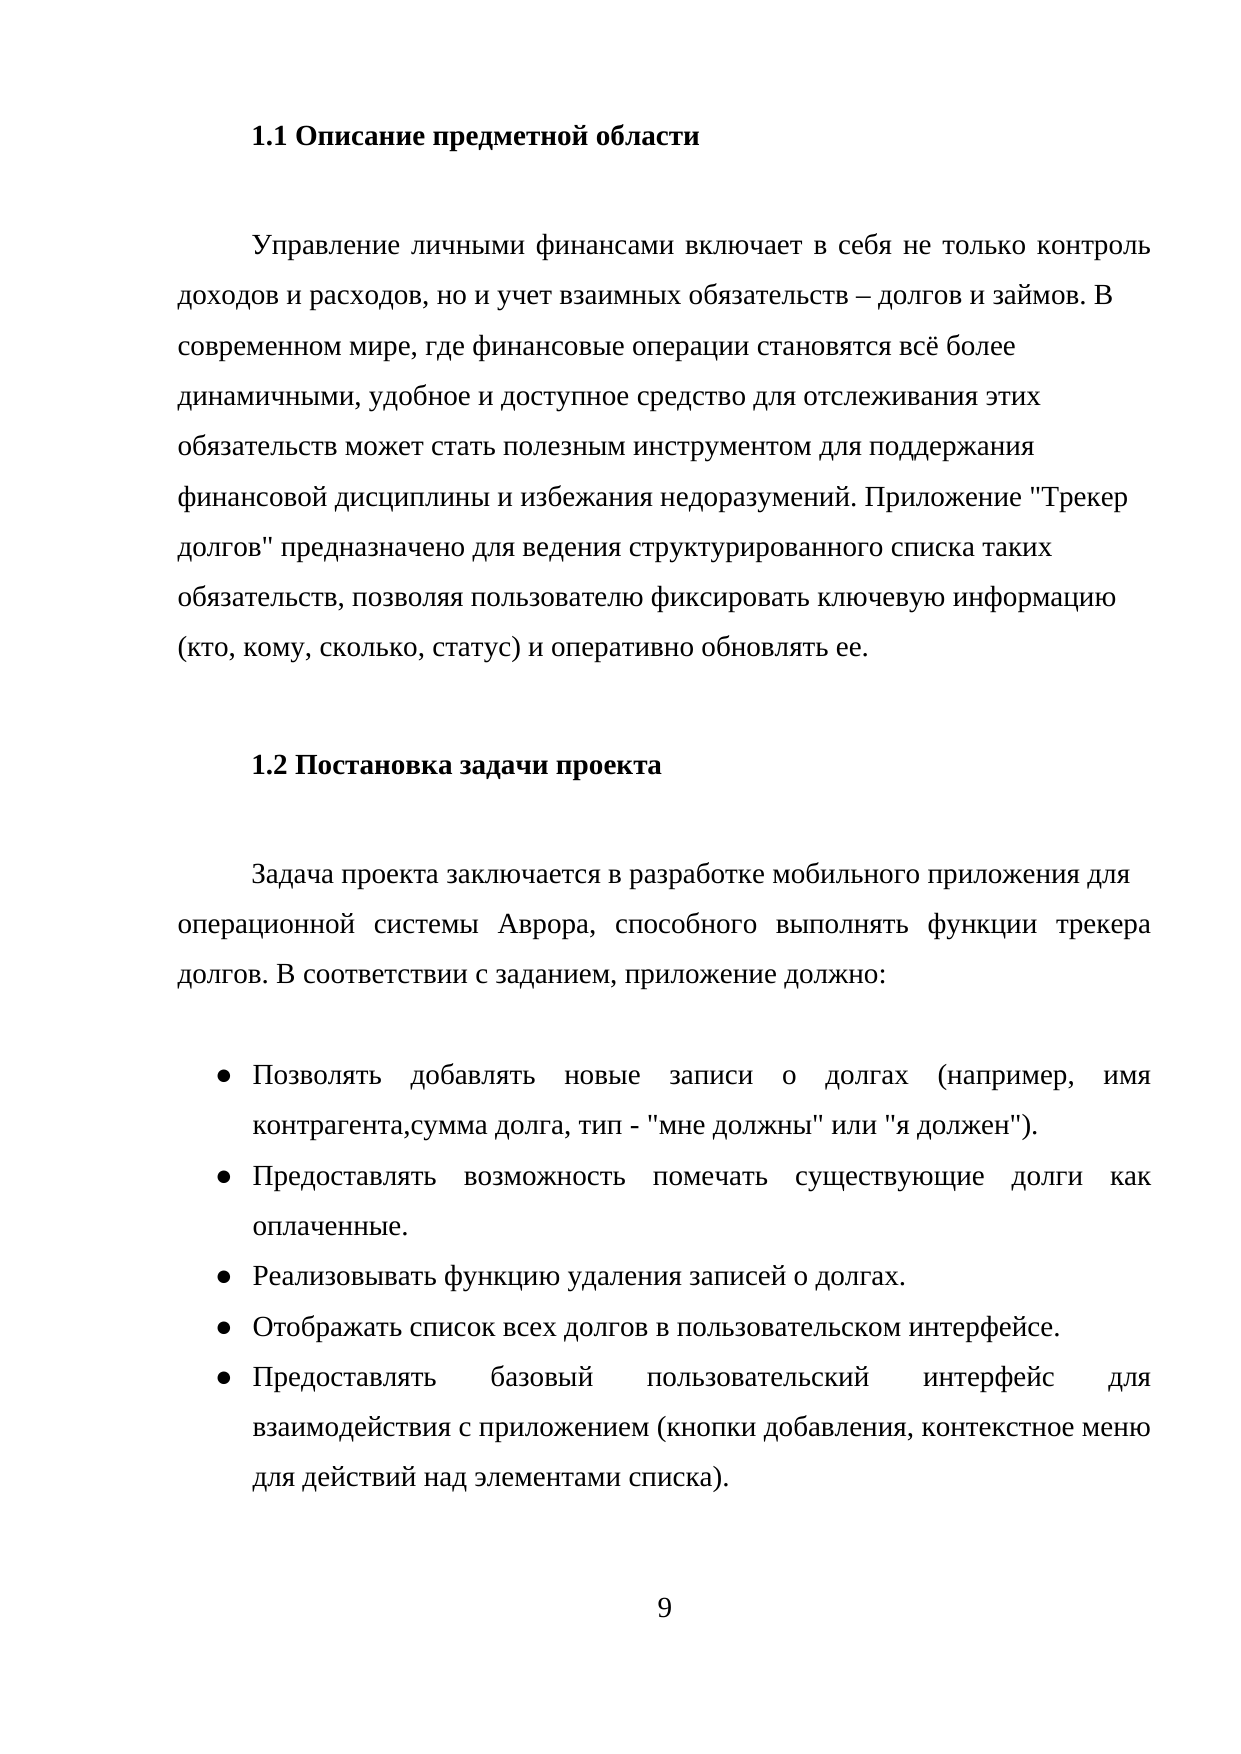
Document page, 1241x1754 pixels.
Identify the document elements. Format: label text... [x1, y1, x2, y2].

text обязательств, позволяя пользователю фиксировать ключевую информацию [177, 579, 1152, 613]
list Предоставлять возможность помечать существующие долги как оплаченные. [215, 1158, 1152, 1242]
text (кто, кому, сколько, статус) и оперативно обновлять ее. [177, 629, 1152, 663]
list Отображать список всех долгов в пользовательском интерфейсе. [215, 1309, 1152, 1342]
text Задача проекта заключается в разработке мобильного приложения для [177, 856, 1152, 889]
text операционной системы Аврора, способного выполнять функции трекера долгов. В соответствии с заданием, приложение должно: [177, 906, 1152, 990]
text Управление личными финансами включает в себя не только контроль доходов и расходов, но и учет взаимных обязательств – долгов и займов. В [177, 227, 1152, 311]
list Реализовывать функцию удаления записей о долгах. [215, 1258, 1152, 1292]
subtitle 1.2 Постановка задачи проекта [177, 747, 1152, 780]
text обязательств может стать полезным инструментом для поддержания [177, 428, 1152, 462]
list Предоставлять базовый пользовательский интерфейс для взаимодействия с приложением (кнопки добавления, контекстное меню для действий над элементами списка). [215, 1359, 1152, 1493]
text динамичными, удобное и доступное средство для отслеживания этих [177, 378, 1152, 412]
text долгов" предназначено для ведения структурированного списка таких [177, 529, 1152, 562]
list Позволять добавлять новые записи о долгах (например, имя контрагента,сумма долга, тип - "мне должны" или "я должен"). [215, 1057, 1152, 1141]
text финансовой дисциплины и избежания недоразумений. Приложение "Трекер [177, 479, 1152, 512]
text современном мире, где финансовые операции становятся всё более [177, 328, 1152, 361]
subtitle 1.1 Описание предметной области [177, 118, 1152, 152]
